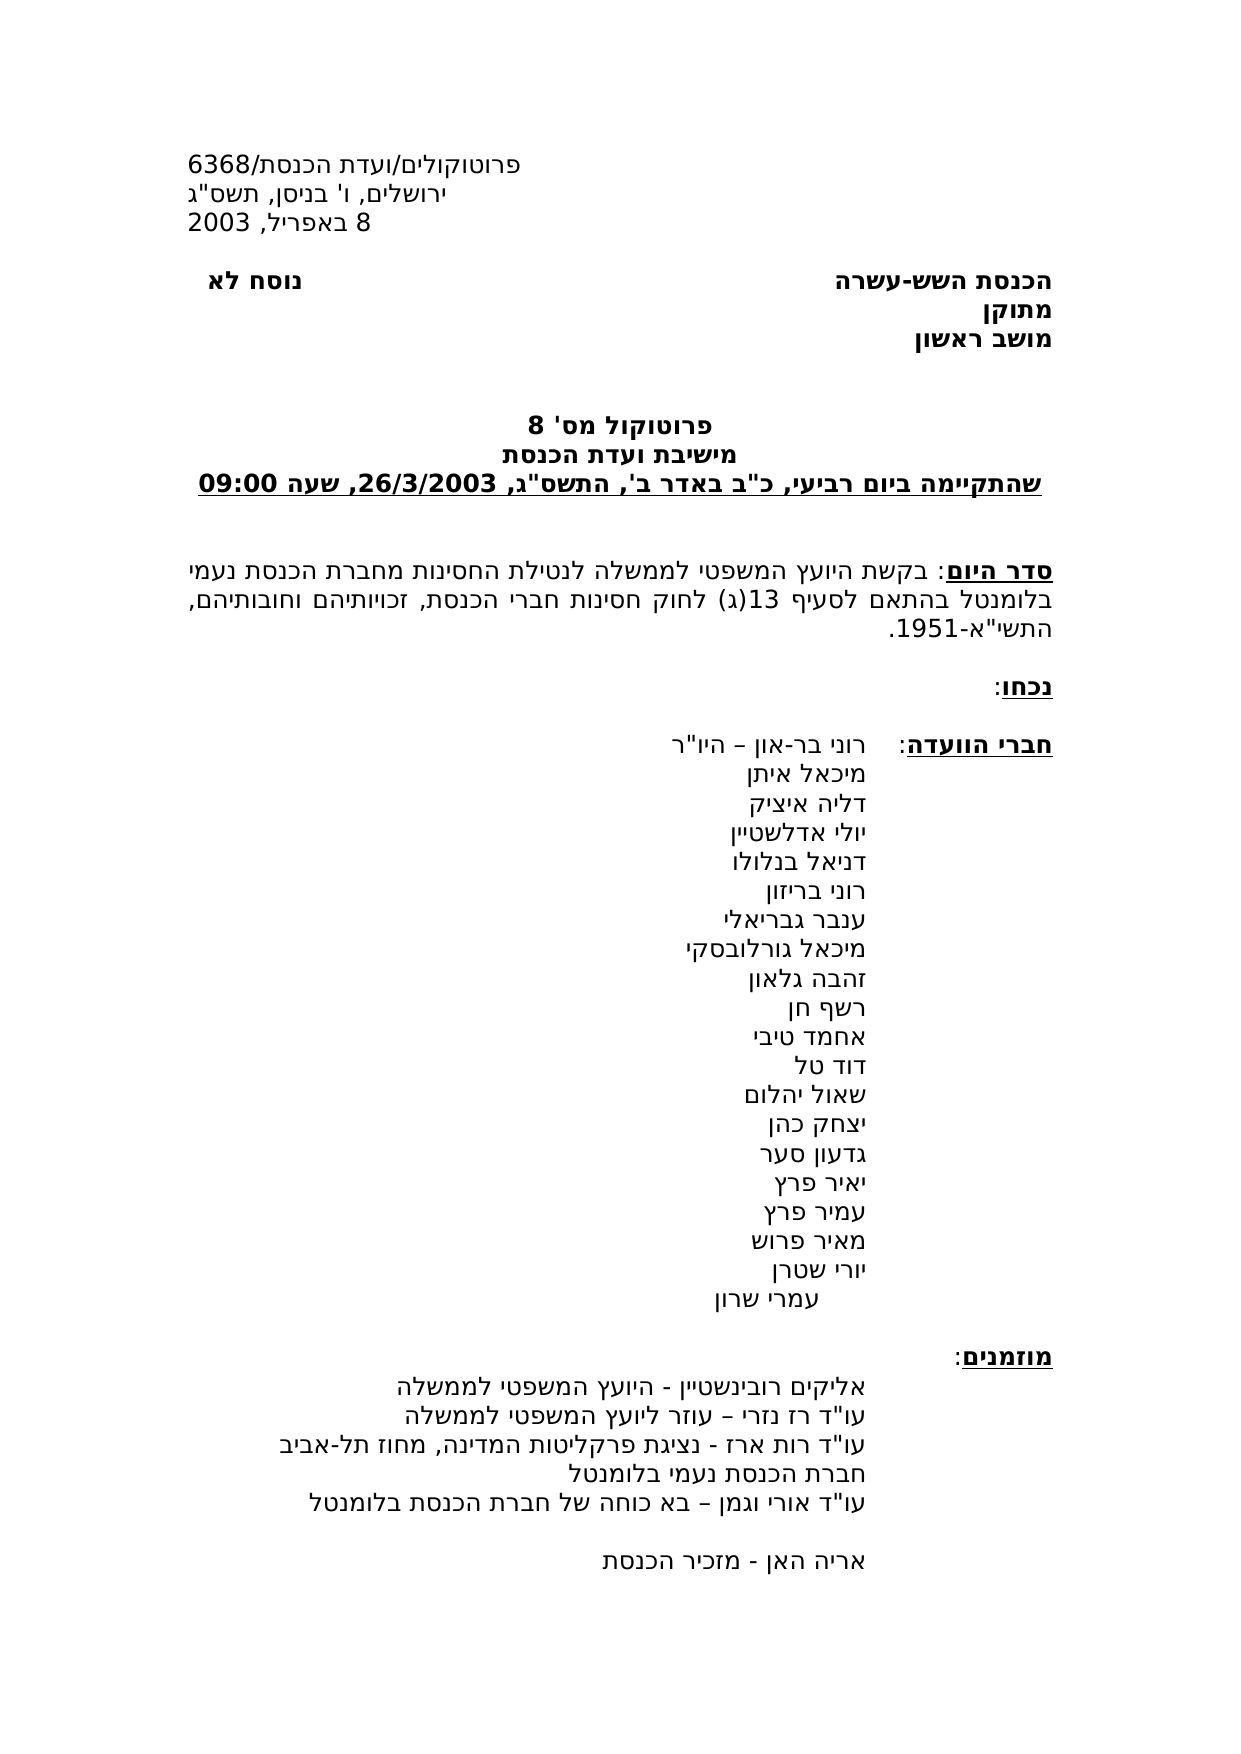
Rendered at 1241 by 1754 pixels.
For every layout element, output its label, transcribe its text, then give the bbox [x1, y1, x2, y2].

text מישיבת ועדת הכנסת [187, 440, 1053, 469]
text 8 באפריל, 2003 [187, 208, 1053, 237]
text יולי אדלשטיין [187, 818, 1053, 847]
text עו"ד רות ארז - נציגת פרקליטות המדינה, מחוז תל-אביב [187, 1430, 1053, 1459]
subtitle פרוטוקול מס' 8 [187, 411, 1053, 440]
subtitle הכנסת השש-עשרה נוסח לא מתוקן [187, 266, 1053, 324]
text מיכאל גורלובסקי [187, 934, 1053, 964]
text חברי הוועדה: רוני בר-און – היו"ר [187, 730, 1053, 759]
text עו"ד אורי וגמן – בא כוחה של חברת הכנסת בלומנטל [187, 1488, 1053, 1517]
text יצחק כהן [187, 1109, 1053, 1139]
text עו"ד רז נזרי – עוזר ליועץ המשפטי לממשלה [187, 1401, 1053, 1430]
text חברת הכנסת נעמי בלומנטל [187, 1459, 1053, 1488]
text ענבר גבריאלי [187, 905, 1053, 934]
text זהבה גלאון [187, 964, 1053, 993]
text דוד טל [187, 1051, 1053, 1080]
text מיכאל איתן [187, 759, 1053, 789]
text יורי שטרן [187, 1255, 1053, 1284]
subtitle שהתקיימה ביום רביעי, כ"ב באדר ב', התשס"ג, 26/3/2003, שעה 09:00 [187, 469, 1053, 499]
text מושב ראשון [187, 324, 1053, 354]
text רשף חן [187, 993, 1053, 1022]
text יאיר פרץ [187, 1168, 1053, 1197]
text דניאל בנלולו [187, 847, 1053, 876]
text גדעון סער [187, 1139, 1053, 1168]
text אריה האן - מזכיר הכנסת [187, 1546, 1053, 1575]
text נכחו: [187, 672, 1053, 702]
text רוני בריזון [187, 876, 1053, 905]
text עמרי שרון [187, 1284, 1053, 1314]
text אליקים רובינשטיין - היועץ המשפטי לממשלה [187, 1372, 1053, 1401]
text מאיר פרוש [187, 1226, 1053, 1255]
text מוזמנים: [187, 1342, 1053, 1372]
text ירושלים, ו' בניסן, תשס"ג [187, 179, 1053, 208]
text אחמד טיבי [187, 1022, 1053, 1051]
text סדר היום: בקשת היועץ המשפטי לממשלה לנטילת החסינות מחברת הכנסת נעמי בלומנטל בהתאם לסעיף 13(ג) לחוק חסינות חברי הכנסת, זכויותיהם וחובותיהם, התשי"א-1951. [187, 556, 1053, 644]
text שאול יהלום [187, 1080, 1053, 1109]
text דליה איציק [187, 789, 1053, 818]
text פרוטוקולים/ועדת הכנסת/6368 [187, 150, 1053, 179]
text עמיר פרץ [187, 1197, 1053, 1226]
